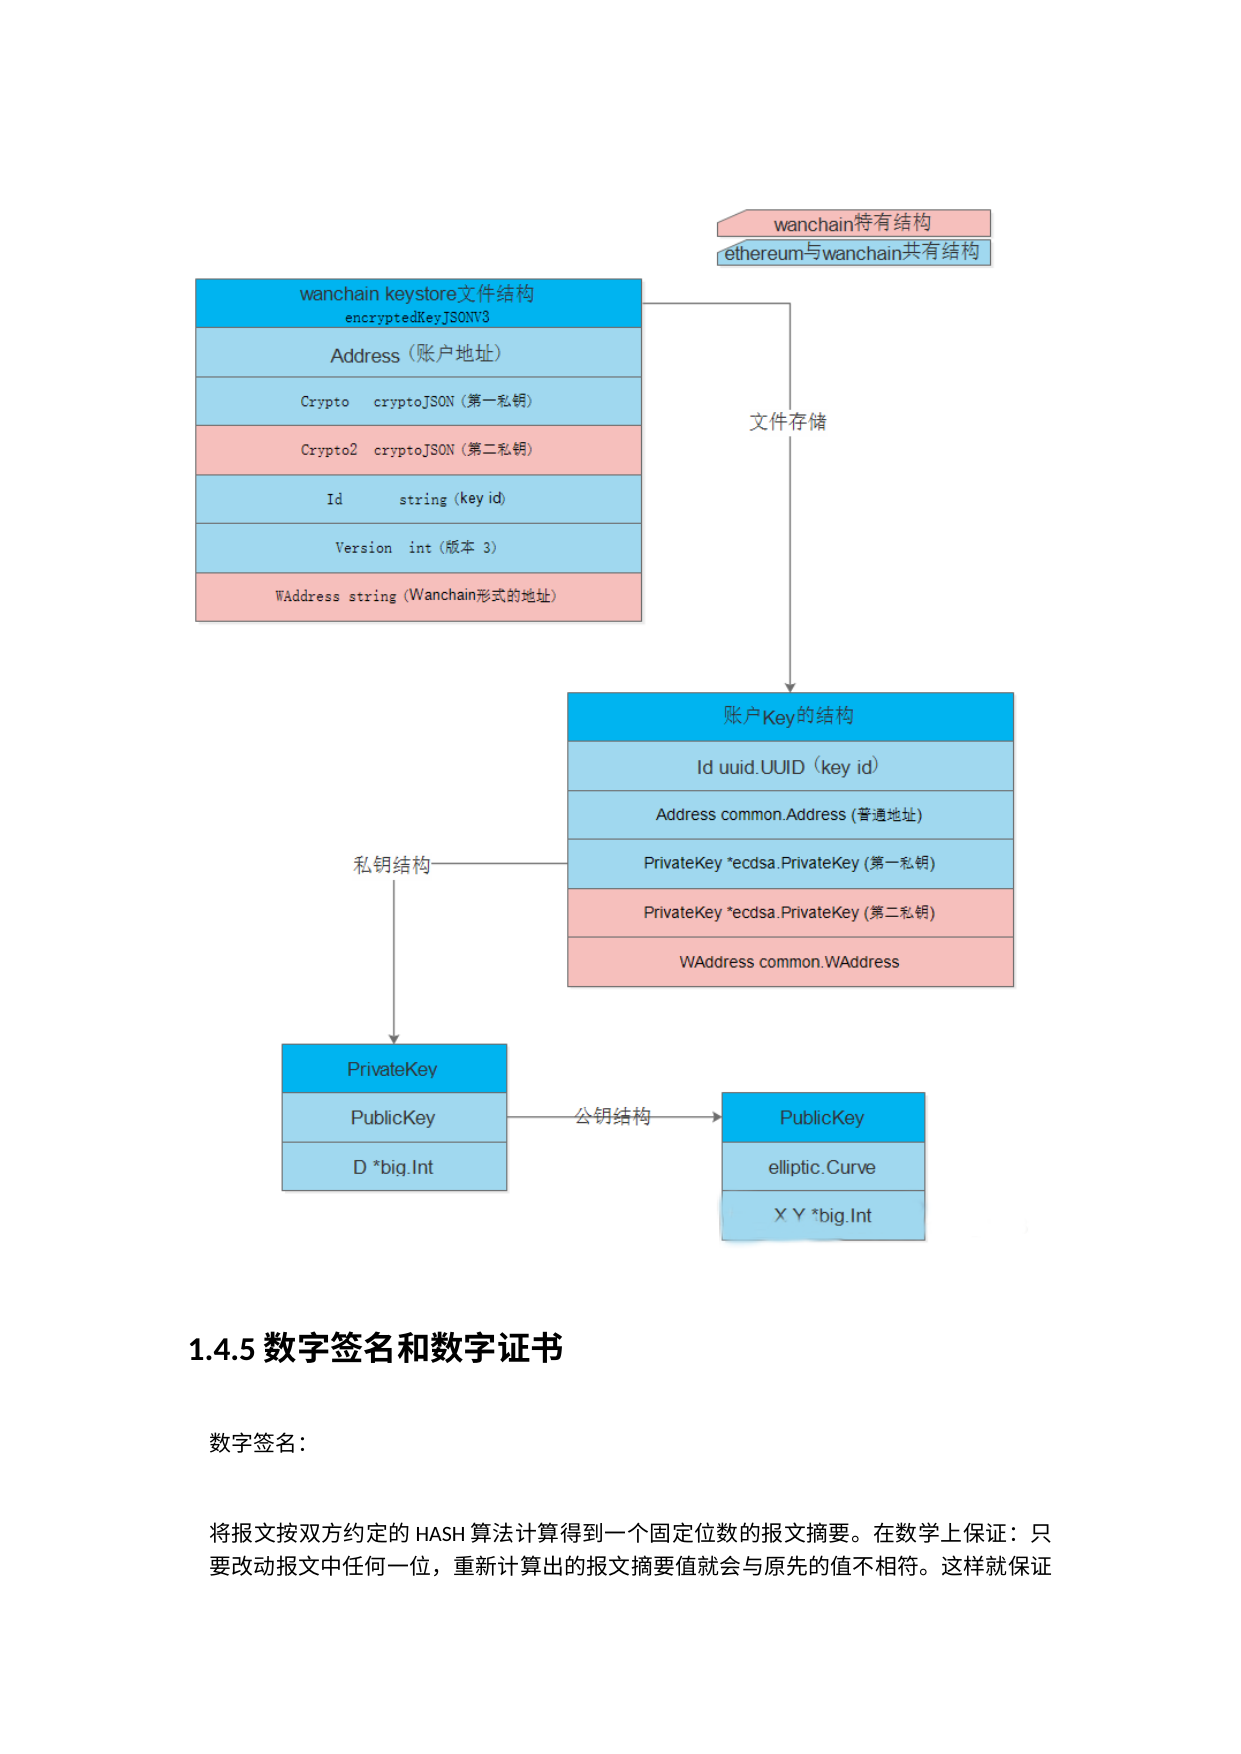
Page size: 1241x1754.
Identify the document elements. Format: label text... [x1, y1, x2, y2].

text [209, 1516, 1053, 1581]
picture [178, 199, 1043, 1250]
text 数字签名： [209, 1426, 1053, 1458]
